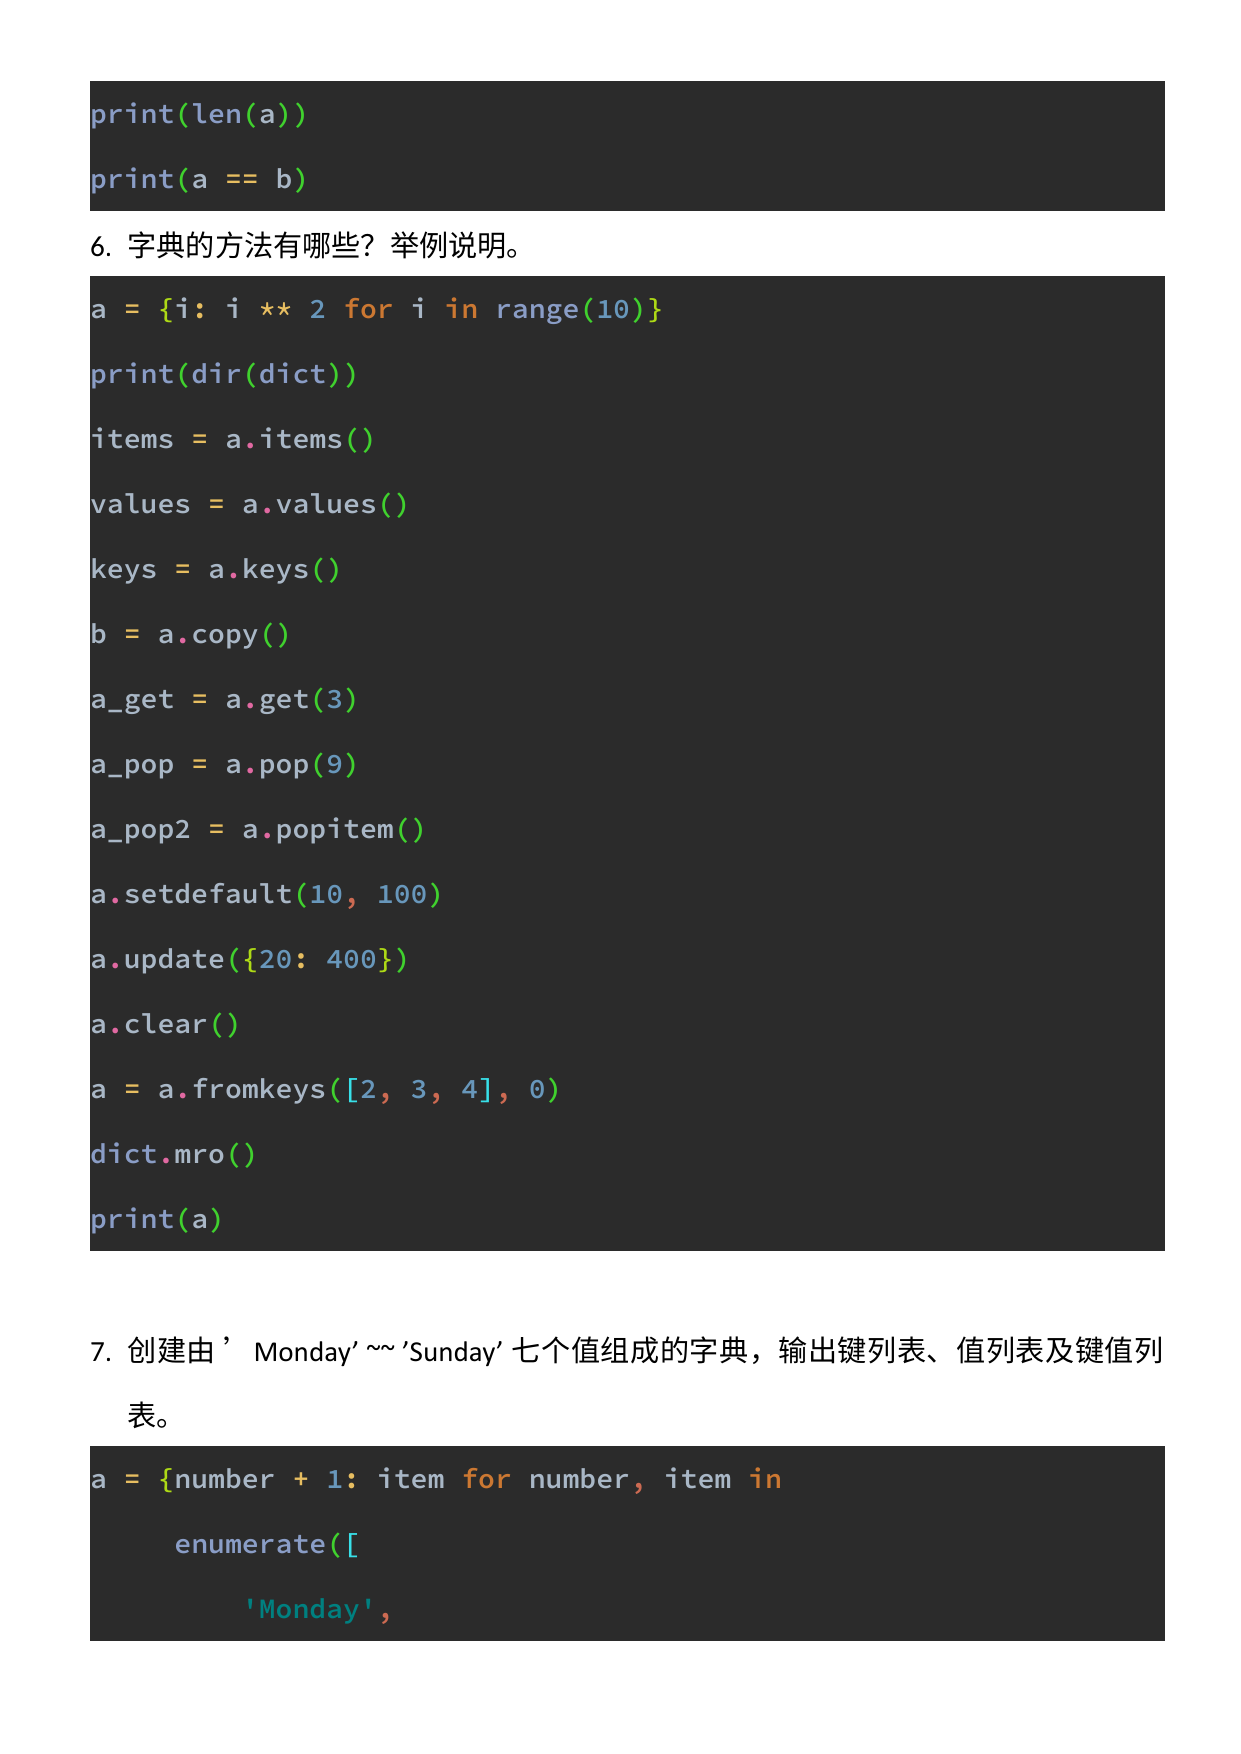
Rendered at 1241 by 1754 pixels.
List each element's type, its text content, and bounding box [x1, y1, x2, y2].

list 字典的方法有哪些？举例说明。 [90, 211, 1165, 276]
list 创建由 ’Monday’ ~~ ’Sunday’ 七个值组成的字典，输出键列表、值列表及键值列表。 [90, 1316, 1165, 1446]
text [90, 1446, 1165, 1641]
text a = {i: i ** 2 for i in range(10)} print(dir(dict)) items = a.items() values = a.values() keys = a.keys() b = a.copy() a_get = a.get(3) a_pop = a.pop(9) a_pop2 = a.popitem() a.setdefault(10, 100) a.update({20: 400}) a.clear() a = a.fromkeys([2, 3, 4], 0) dict.mro() print(a) [90, 276, 1165, 1251]
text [90, 81, 1165, 211]
